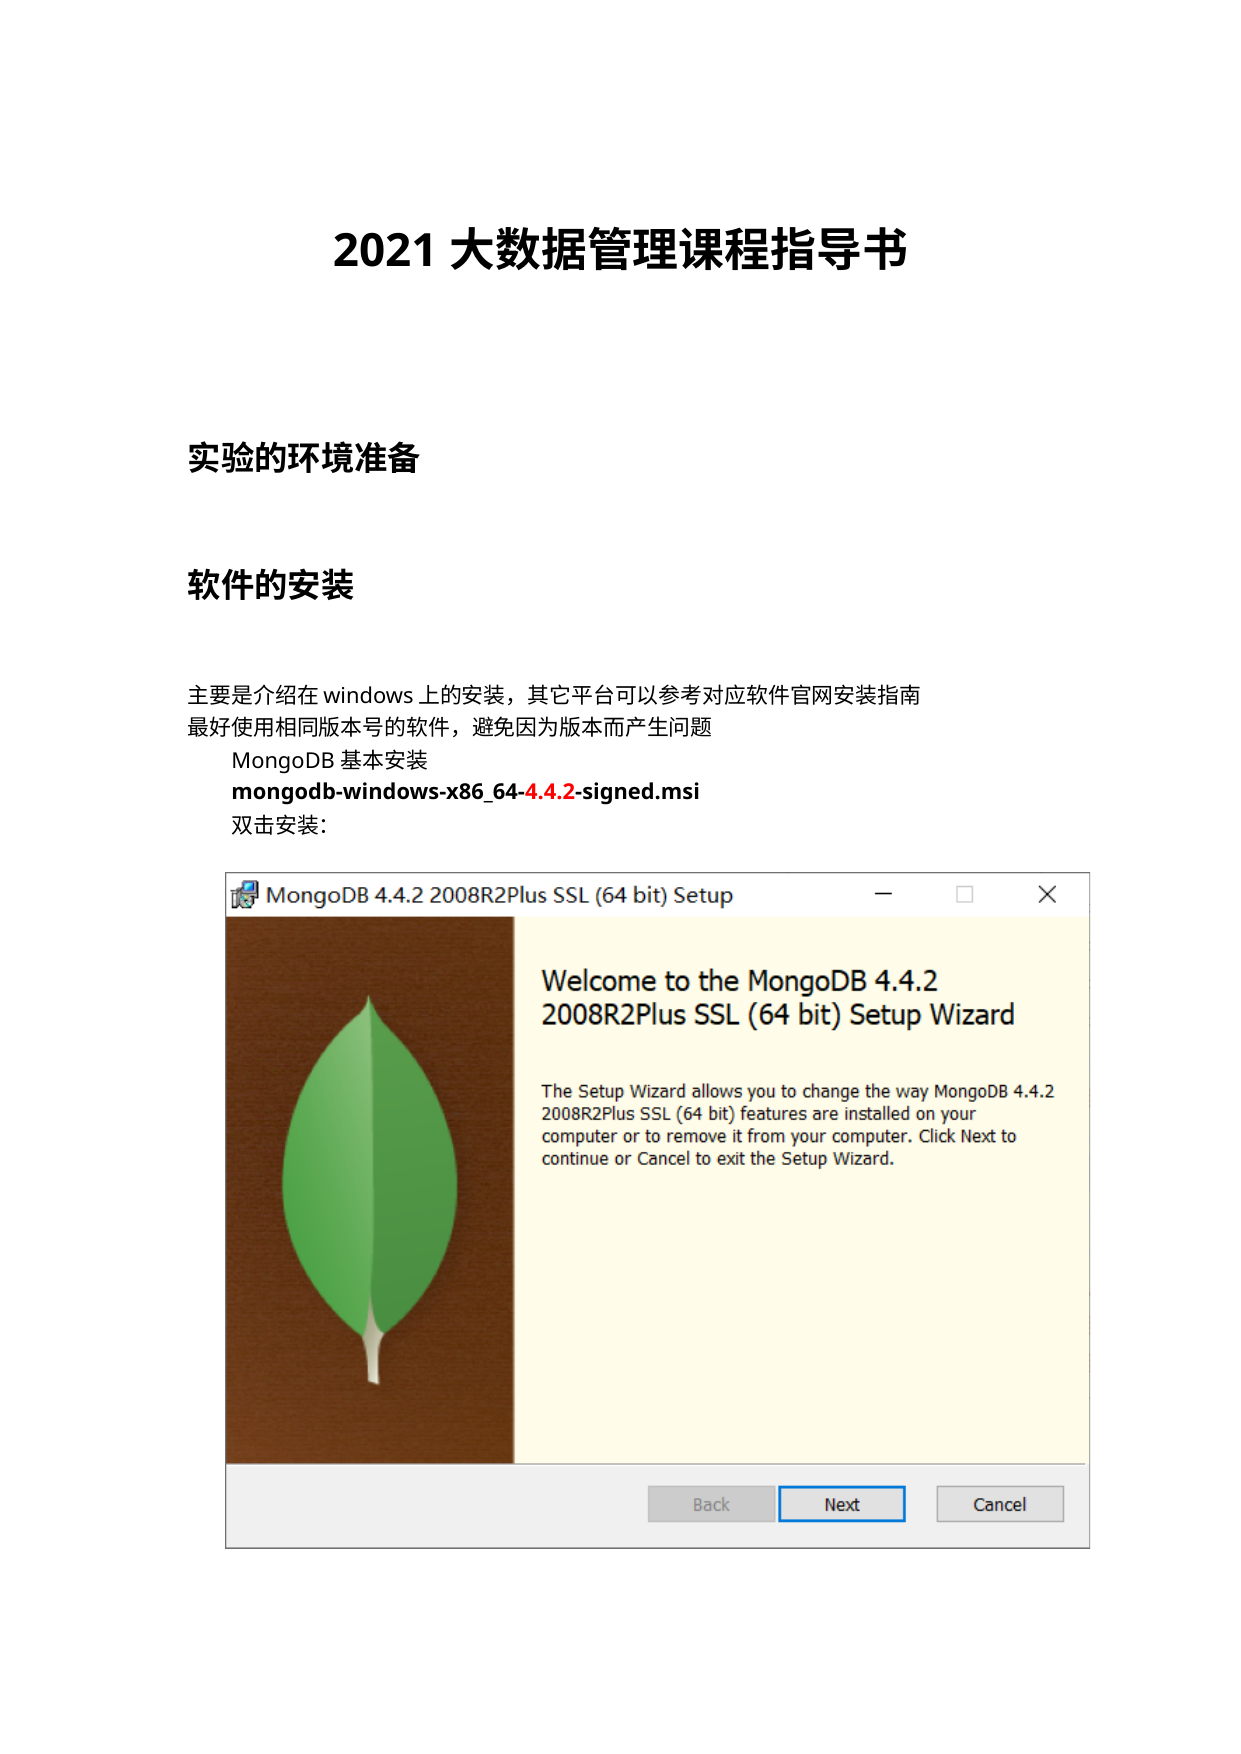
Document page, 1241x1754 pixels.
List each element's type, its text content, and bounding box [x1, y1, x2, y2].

text MongoDB 基本安装 [187, 742, 1053, 775]
text 主要是介绍在windows上的安装，其它平台可以参考对应软件官网安装指南 [187, 677, 1053, 710]
text 最好使用相同版本号的软件，避免因为版本而产生问题 [187, 710, 1053, 742]
picture [225, 872, 1091, 1549]
subtitle 实验的环境准备 [187, 423, 1053, 488]
subtitle 软件的安装 [187, 550, 1053, 615]
subtitle 2021 大数据管理课程指导书 [187, 197, 1053, 295]
list 双击安装： [225, 807, 1053, 840]
list mongodb-windows-x86_64-4.4.2-signed.msi [225, 775, 1053, 807]
